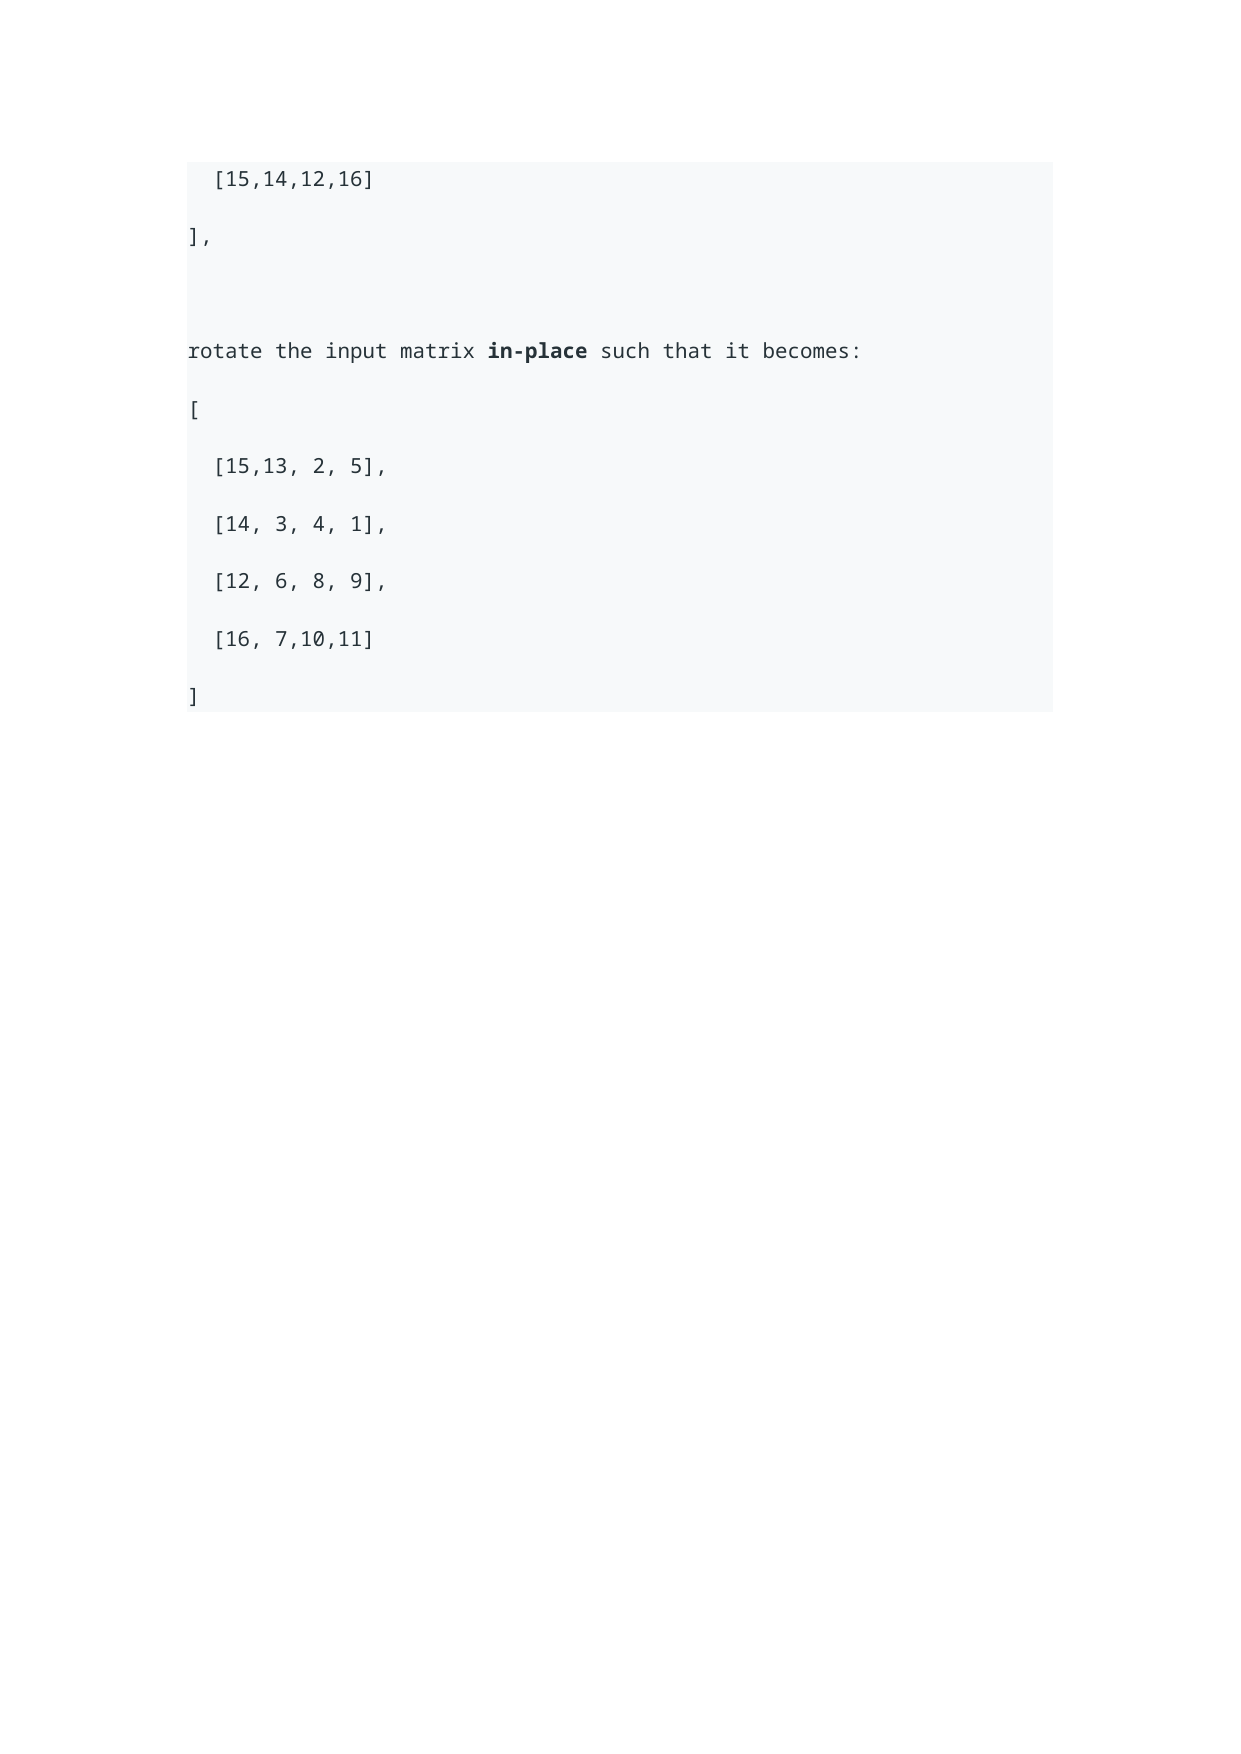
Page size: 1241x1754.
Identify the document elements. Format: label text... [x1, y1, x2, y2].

text [ [187, 392, 1053, 424]
text ] [187, 679, 1053, 712]
text rotate the input matrix in-place such that it becomes: [187, 334, 1053, 367]
text [16, 7,10,11] [187, 622, 1053, 654]
text [15,14,12,16] [187, 162, 1053, 194]
text [15,13, 2, 5], [187, 449, 1053, 482]
text ], [187, 219, 1053, 252]
text [14, 3, 4, 1], [187, 507, 1053, 539]
text [12, 6, 8, 9], [187, 564, 1053, 597]
